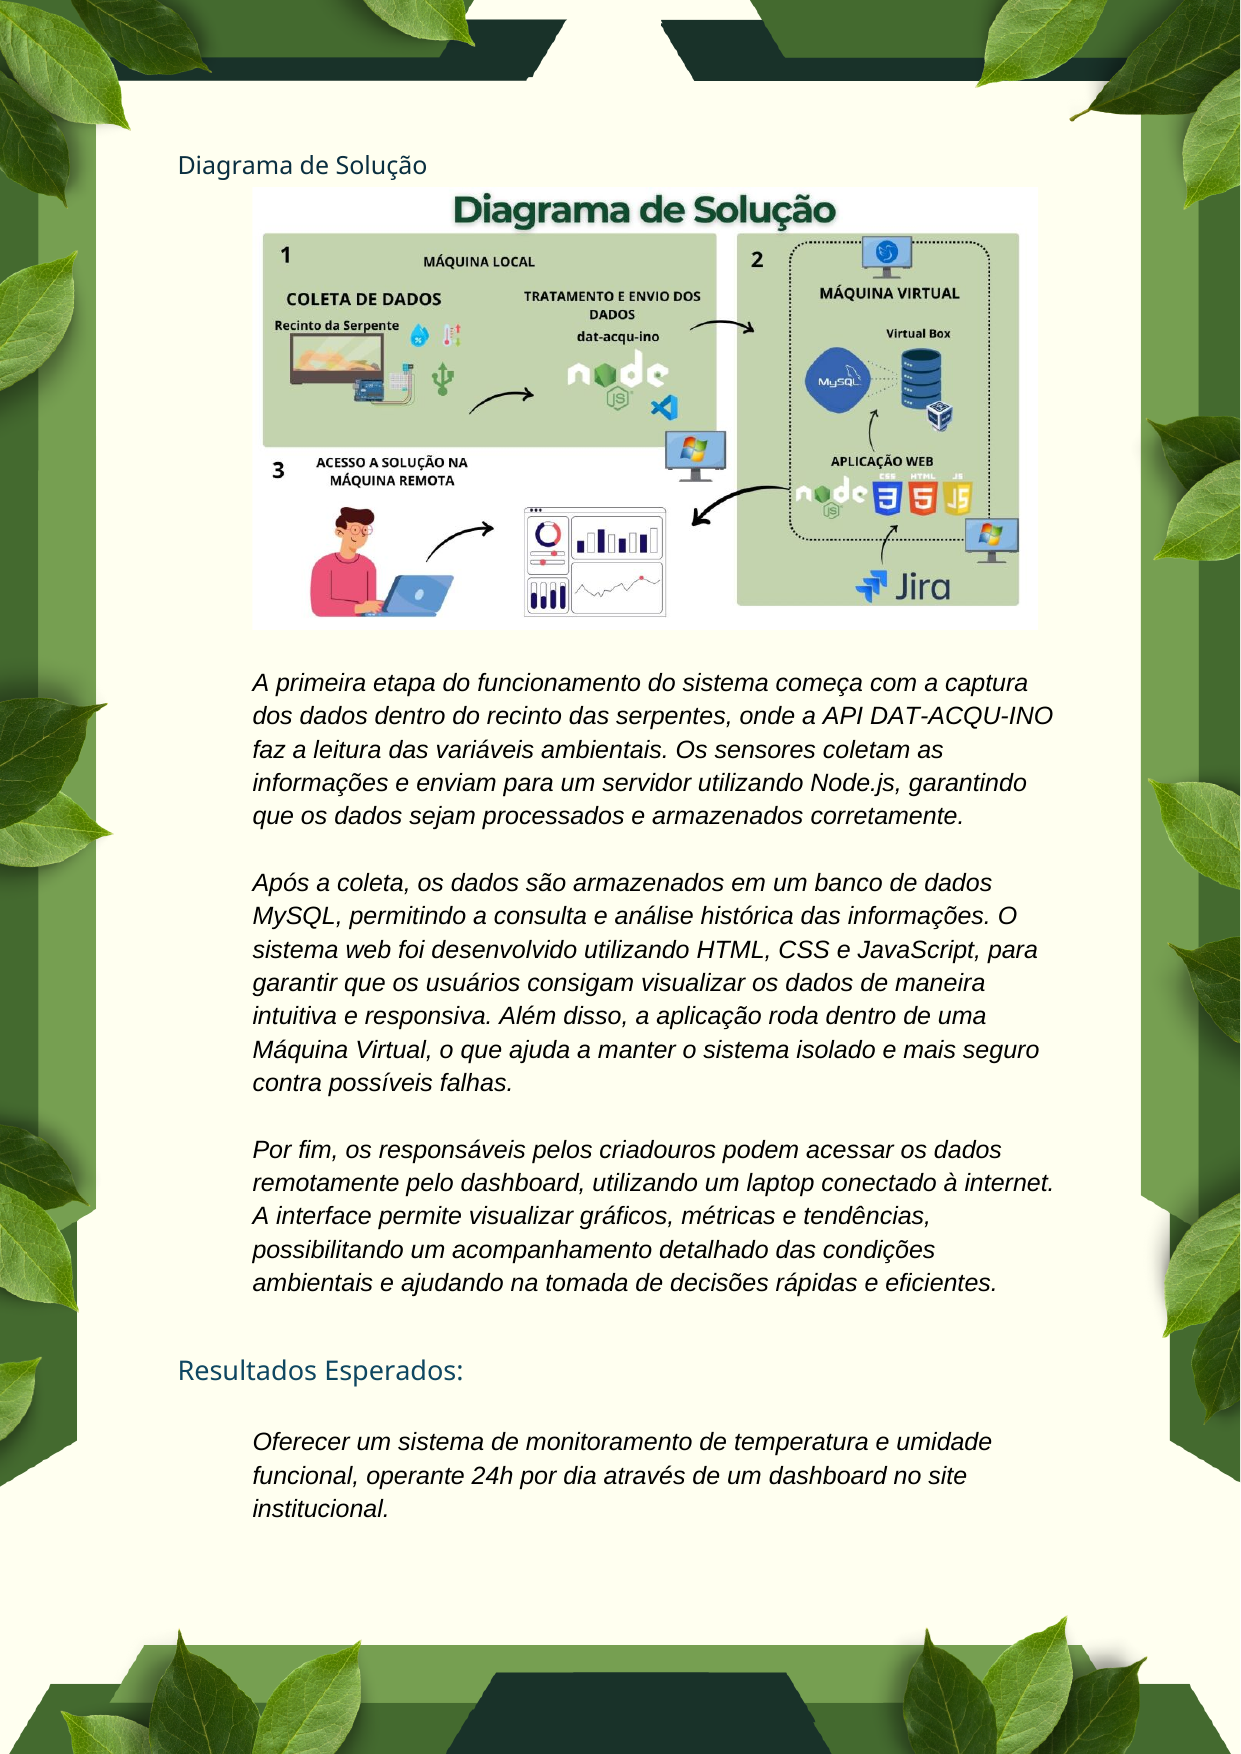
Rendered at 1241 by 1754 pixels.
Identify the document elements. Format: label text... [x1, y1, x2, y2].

subtitle Diagrama de Solução [177, 148, 1063, 182]
list Por fim, os responsáveis pelos criadouros podem acessar os dados remotamente pelo dashboard, utilizando um laptop conectado à internet. A interface permite visualizar gráficos, métricas e tendências, possibilitando um acompanhamento detalhado das condições ambientais e ajudando na tomada de decisões rápidas e eficientes. [252, 1135, 1063, 1297]
list A primeira etapa do funcionamento do sistema começa com a captura dos dados dentro do recinto das serpentes, onde a API DAT-ACQU-INO faz a leitura das variáveis ambientais. Os sensores coletam as informações e enviam para um servidor utilizando Node.js, garantindo que os dados sejam processados e armazenados corretamente. [252, 668, 1063, 830]
list Oferecer um sistema de monitoramento de temperatura e umidade funcional, operante 24h por dia através de um dashboard no site institucional. [252, 1427, 1063, 1523]
subtitle Resultados Esperados: [177, 1351, 1063, 1388]
picture [0, 0, 1241, 1754]
list Após a coleta, os dados são armazenados em um banco de dados MySQL, permitindo a consulta e análise histórica das informações. O sistema web foi desenvolvido utilizando HTML, CSS e JavaScript, para garantir que os usuários consigam visualizar os dados de maneira intuitiva e responsiva. Além disso, a aplicação roda dentro de uma Máquina Virtual, o que ajuda a manter o sistema isolado e mais seguro contra possíveis falhas. [252, 868, 1063, 1097]
